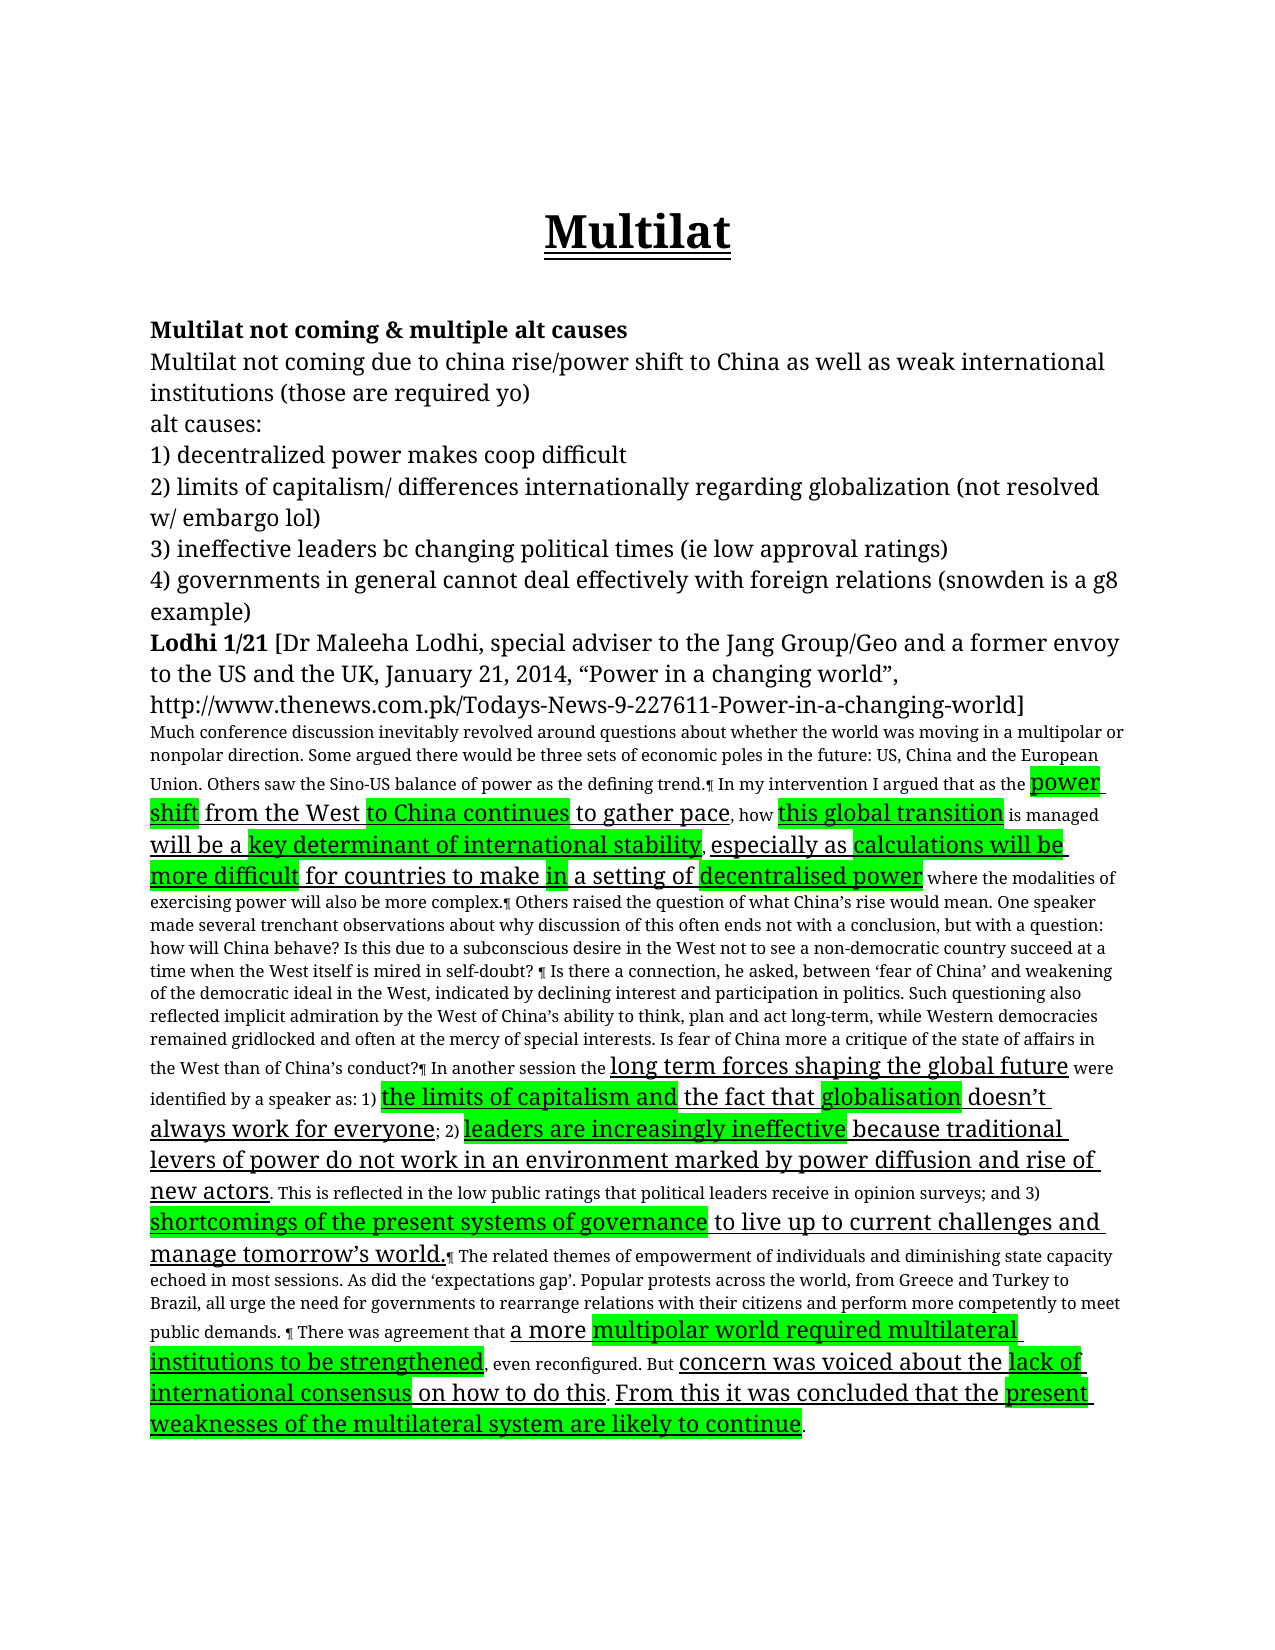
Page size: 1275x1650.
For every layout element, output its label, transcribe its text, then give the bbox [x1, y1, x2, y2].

text Lodhi 1/21 [Dr Maleeha Lodhi, special adviser to the Jang Group/Geo and a former envoy to the US and the UK, January 21, 2014, “Power in a changing world”, http://www.thenews.com.pk/Todays-News-9-227611-Power-in-a-changing-world] [150, 627, 1125, 721]
text Multilat not coming due to china rise/power shift to China as well as weak international institutions (those are required yo) alt causes: 1) decentralized power makes coop difficult 2) limits of capitalism/ differences internationally regarding globalization (not resolved w/ embargo lol) 3) ineffective leaders bc changing political times (ie low approval ratings) 4) governments in general cannot deal effectively with foreign relations (snowden is a g8 example) [150, 346, 1125, 627]
subtitle Multilat [150, 200, 1125, 262]
text Much conference discussion inevitably revolved around questions about whether the world was moving in a multipolar or nonpolar direction. Some argued there would be three sets of economic poles in the future: US, China and the European Union. Others saw the Sino-US balance of power as the defining trend.¶ In my intervention I argued that as the power shift from the West to China continues to gather pace, how this global transition is managed will be a key determinant of international stability, especially as calculations will be more difficult for countries to make in a setting of decentralised power where the modalities of exercising power will also be more complex.¶ Others raised the question of what China’s rise would mean. One speaker made several trenchant observations about why discussion of this often ends not with a conclusion, but with a question: how will China behave? Is this due to a subconscious desire in the West not to see a non-democratic country succeed at a time when the West itself is mired in self-doubt? ¶ Is there a connection, he asked, between ‘fear of China’ and weakening of the democratic ideal in the West, indicated by declining interest and participation in politics. Such questioning also reflected implicit admiration by the West of China’s ability to think, plan and act long-term, while Western democracies remained gridlocked and often at the mercy of special interests. Is fear of China more a critique of the state of affairs in the West than of China’s conduct?¶ In another session the long term forces shaping the global future were identified by a speaker as: 1) the limits of capitalism and the fact that globalisation doesn’t always work for everyone; 2) leaders are increasingly ineffective because traditional levers of power do not work in an environment marked by power diffusion and rise of new actors. This is reflected in the low public ratings that political leaders receive in opinion surveys; and 3) shortcomings of the present systems of governance to live up to current challenges and manage tomorrow’s world.¶ The related themes of empowerment of individuals and diminishing state capacity echoed in most sessions. As did the ‘expectations gap’. Popular protests across the world, from Greece and Turkey to Brazil, all urge the need for governments to rearrange relations with their citizens and perform more competently to meet public demands. ¶ There was agreement that a more multipolar world required multilateral institutions to be strengthened, even reconfigured. But concern was voiced about the lack of international consensus on how to do this. From this it was concluded that the present weaknesses of the multilateral system are likely to continue. [150, 721, 1125, 1439]
subtitle Multilat not coming & multiple alt causes [150, 314, 1125, 346]
